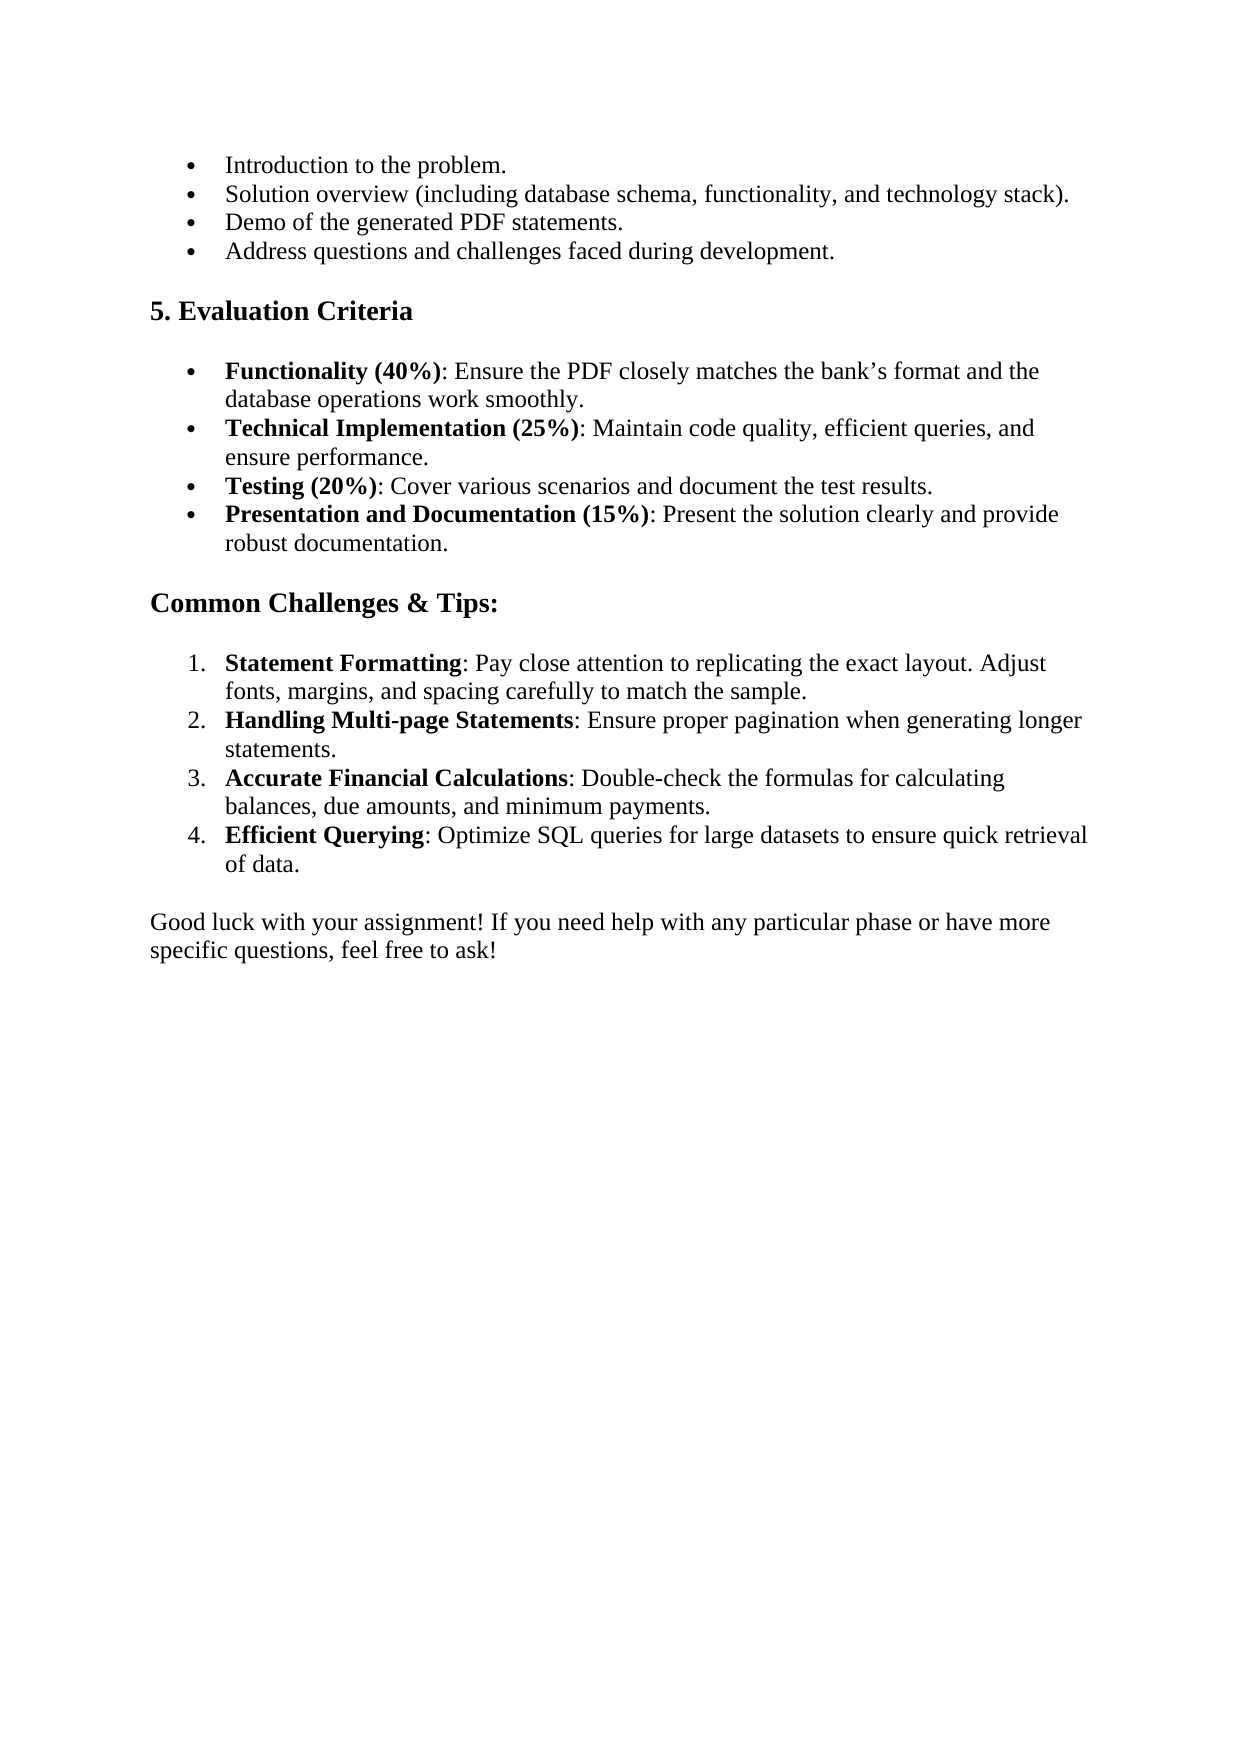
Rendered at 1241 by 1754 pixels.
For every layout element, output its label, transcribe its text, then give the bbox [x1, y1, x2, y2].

list Functionality (40%): Ensure the PDF closely matches the bank’s format and the database operations work smoothly. [187, 356, 1090, 413]
list Statement Formatting: Pay close attention to replicating the exact layout. Adjust fonts, margins, and spacing carefully to match the sample. [187, 648, 1090, 705]
list Accurate Financial Calculations: Double-check the formulas for calculating balances, due amounts, and minimum payments. [187, 763, 1090, 820]
list Presentation and Documentation (15%): Present the solution clearly and provide robust documentation. [187, 499, 1090, 557]
list Testing (20%): Cover various scenarios and document the test results. [187, 471, 1090, 499]
list Technical Implementation (25%): Maintain code quality, efficient queries, and ensure performance. [187, 413, 1090, 471]
list Introduction to the problem. [187, 150, 1090, 179]
list Solution overview (including database schema, functionality, and technology stack). [187, 179, 1090, 207]
list Address questions and challenges faced during development. [187, 236, 1090, 265]
text Good luck with your assignment! If you need help with any particular phase or have more specific questions, feel free to ask! [150, 907, 1090, 964]
text Common Challenges & Tips: [150, 586, 1090, 618]
list Handling Multi-page Statements: Ensure proper pagination when generating longer statements. [187, 705, 1090, 763]
text 5. Evaluation Criteria [150, 294, 1090, 327]
list Efficient Querying: Optimize SQL queries for large datasets to ensure quick retrieval of data. [187, 820, 1090, 878]
list Demo of the generated PDF statements. [187, 207, 1090, 236]
